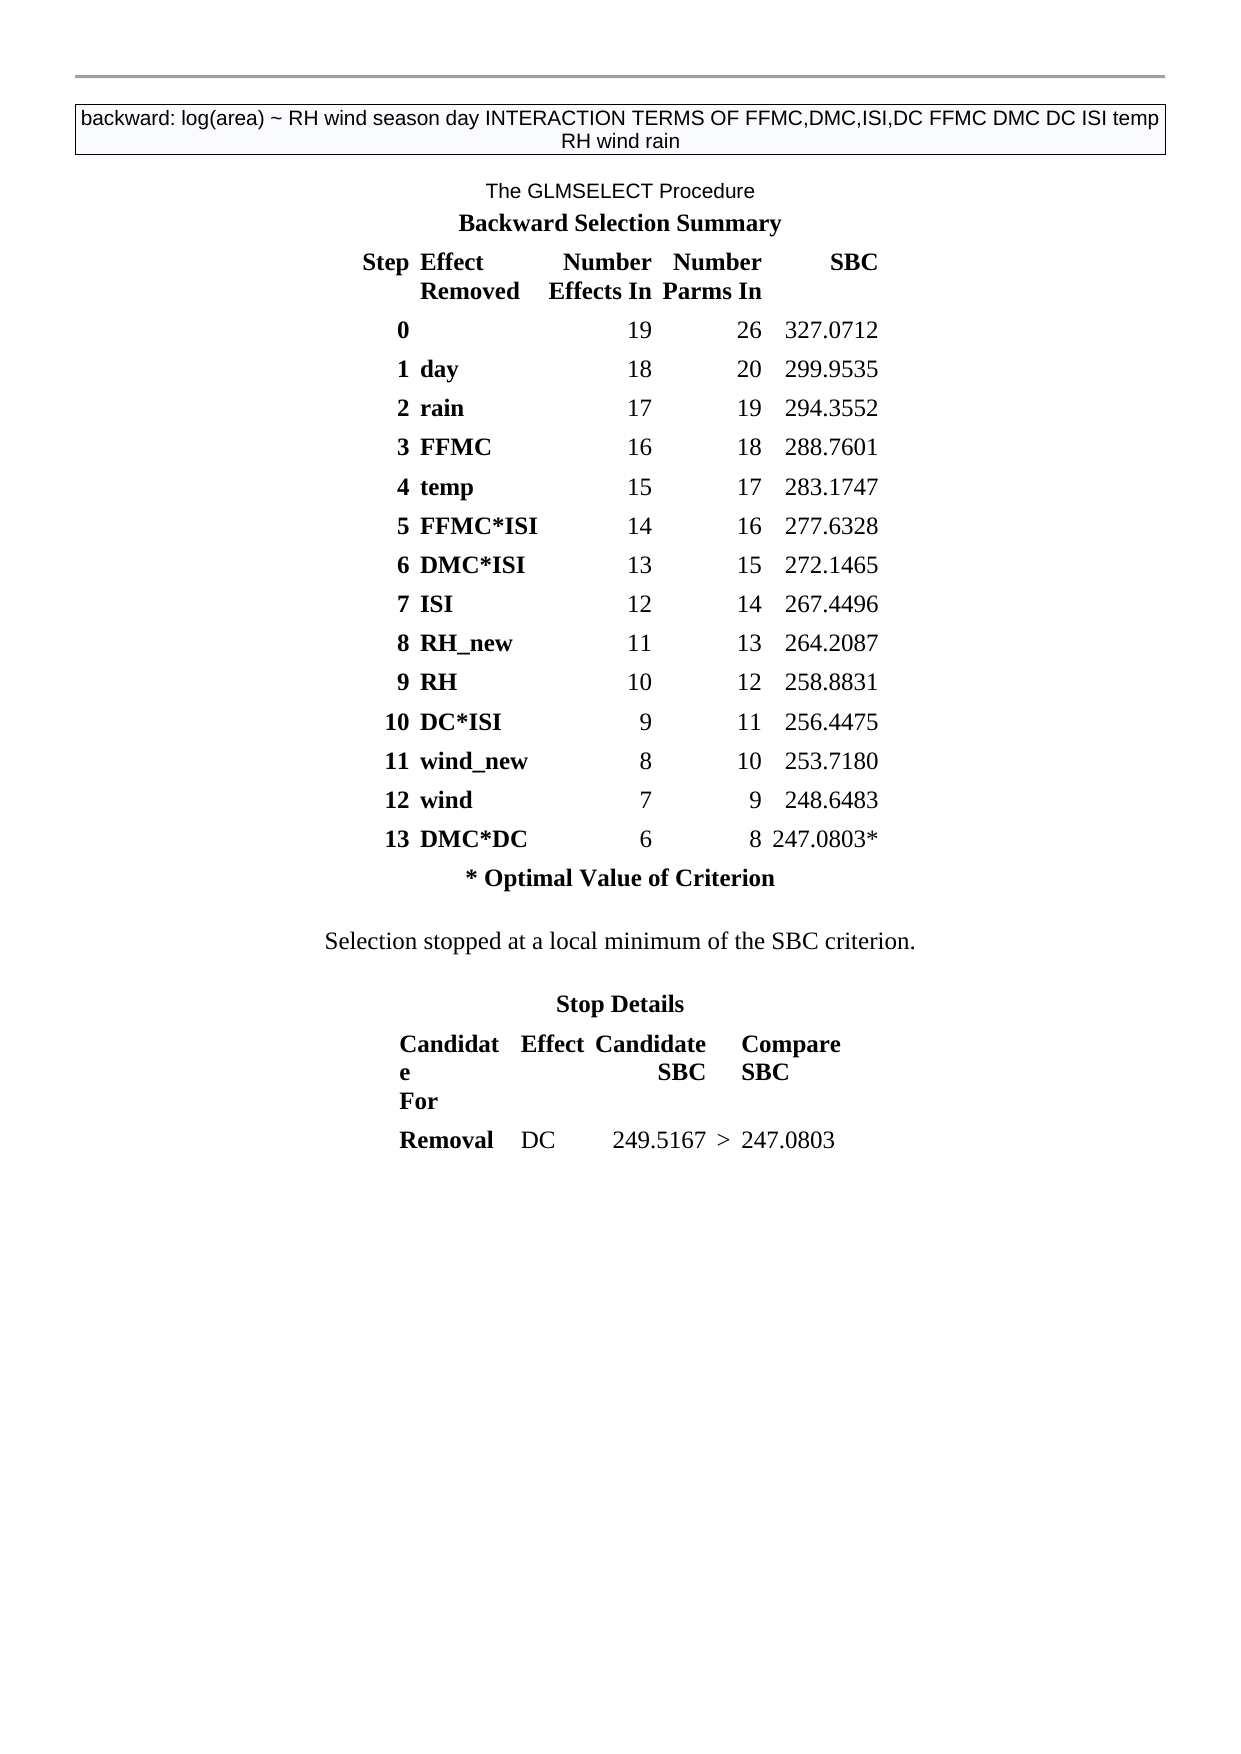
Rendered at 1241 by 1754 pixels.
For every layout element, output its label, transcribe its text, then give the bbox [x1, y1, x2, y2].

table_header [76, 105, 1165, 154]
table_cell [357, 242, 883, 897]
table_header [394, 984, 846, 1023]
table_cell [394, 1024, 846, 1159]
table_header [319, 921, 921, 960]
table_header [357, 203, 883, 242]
text The GLMSELECT Procedure [75, 179, 1165, 203]
